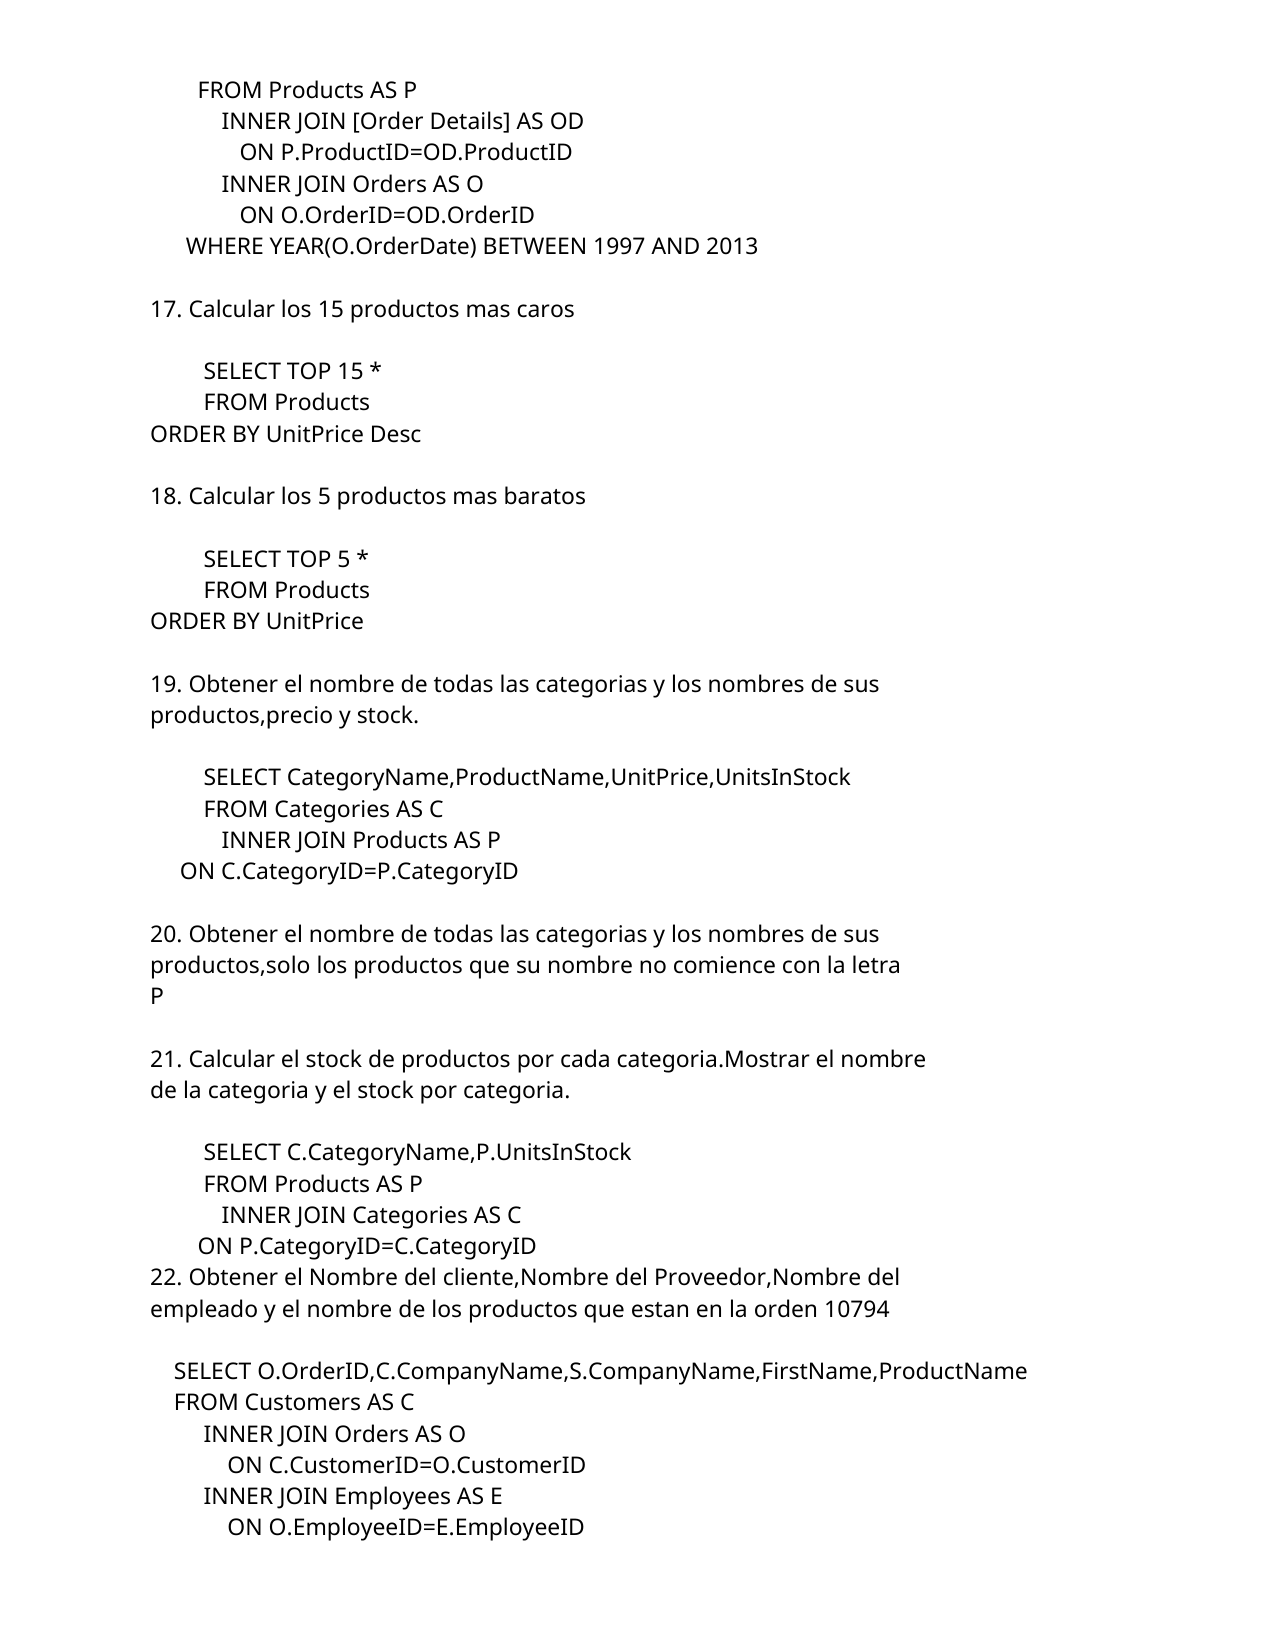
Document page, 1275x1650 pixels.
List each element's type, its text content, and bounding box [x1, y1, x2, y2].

text ORDER BY UnitPrice [150, 605, 1125, 636]
text INNER JOIN Categories AS C [150, 1199, 1125, 1230]
text 21. Calcular el stock de productos por cada categoria.Mostrar el nombre [150, 1043, 1125, 1074]
text FROM Products AS P [150, 74, 1125, 105]
text INNER JOIN Employees AS E [150, 1480, 1125, 1511]
text P [150, 980, 1125, 1011]
text FROM Products AS P [150, 1168, 1125, 1199]
text WHERE YEAR(O.OrderDate) BETWEEN 1997 AND 2013 [150, 230, 1125, 261]
text FROM Products [150, 386, 1125, 418]
text productos,solo los productos que su nombre no comience con la letra [150, 949, 1125, 980]
text 19. Obtener el nombre de todas las categorias y los nombres de sus [150, 668, 1125, 699]
text INNER JOIN Orders AS O [150, 1418, 1125, 1449]
text productos,precio y stock. [150, 699, 1125, 730]
text 18. Calcular los 5 productos mas baratos [150, 480, 1125, 511]
text SELECT TOP 15 * [150, 355, 1125, 386]
text de la categoria y el stock por categoria. [150, 1074, 1125, 1105]
text ON O.OrderID=OD.OrderID [150, 199, 1125, 230]
text ORDER BY UnitPrice Desc [150, 418, 1125, 449]
text empleado y el nombre de los productos que estan en la orden 10794 [150, 1293, 1125, 1324]
text SELECT TOP 5 * [150, 543, 1125, 574]
text ON P.ProductID=OD.ProductID [150, 136, 1125, 168]
text SELECT O.OrderID,C.CompanyName,S.CompanyName,FirstName,ProductName [150, 1355, 1125, 1386]
text ON P.CategoryID=C.CategoryID [150, 1230, 1125, 1261]
text ON O.EmployeeID=E.EmployeeID [150, 1511, 1125, 1543]
text FROM Products [150, 574, 1125, 605]
text ON C.CustomerID=O.CustomerID [150, 1449, 1125, 1480]
text FROM Categories AS C [150, 793, 1125, 824]
text INNER JOIN Orders AS O [150, 168, 1125, 199]
text FROM Customers AS C [150, 1386, 1125, 1418]
text 22. Obtener el Nombre del cliente,Nombre del Proveedor,Nombre del [150, 1261, 1125, 1293]
text SELECT C.CategoryName,P.UnitsInStock [150, 1136, 1125, 1168]
text 17. Calcular los 15 productos mas caros [150, 293, 1125, 324]
text SELECT CategoryName,ProductName,UnitPrice,UnitsInStock [150, 761, 1125, 793]
text 20. Obtener el nombre de todas las categorias y los nombres de sus [150, 918, 1125, 949]
text ON C.CategoryID=P.CategoryID [150, 855, 1125, 886]
text INNER JOIN Products AS P [150, 824, 1125, 855]
text INNER JOIN [Order Details] AS OD [150, 105, 1125, 136]
